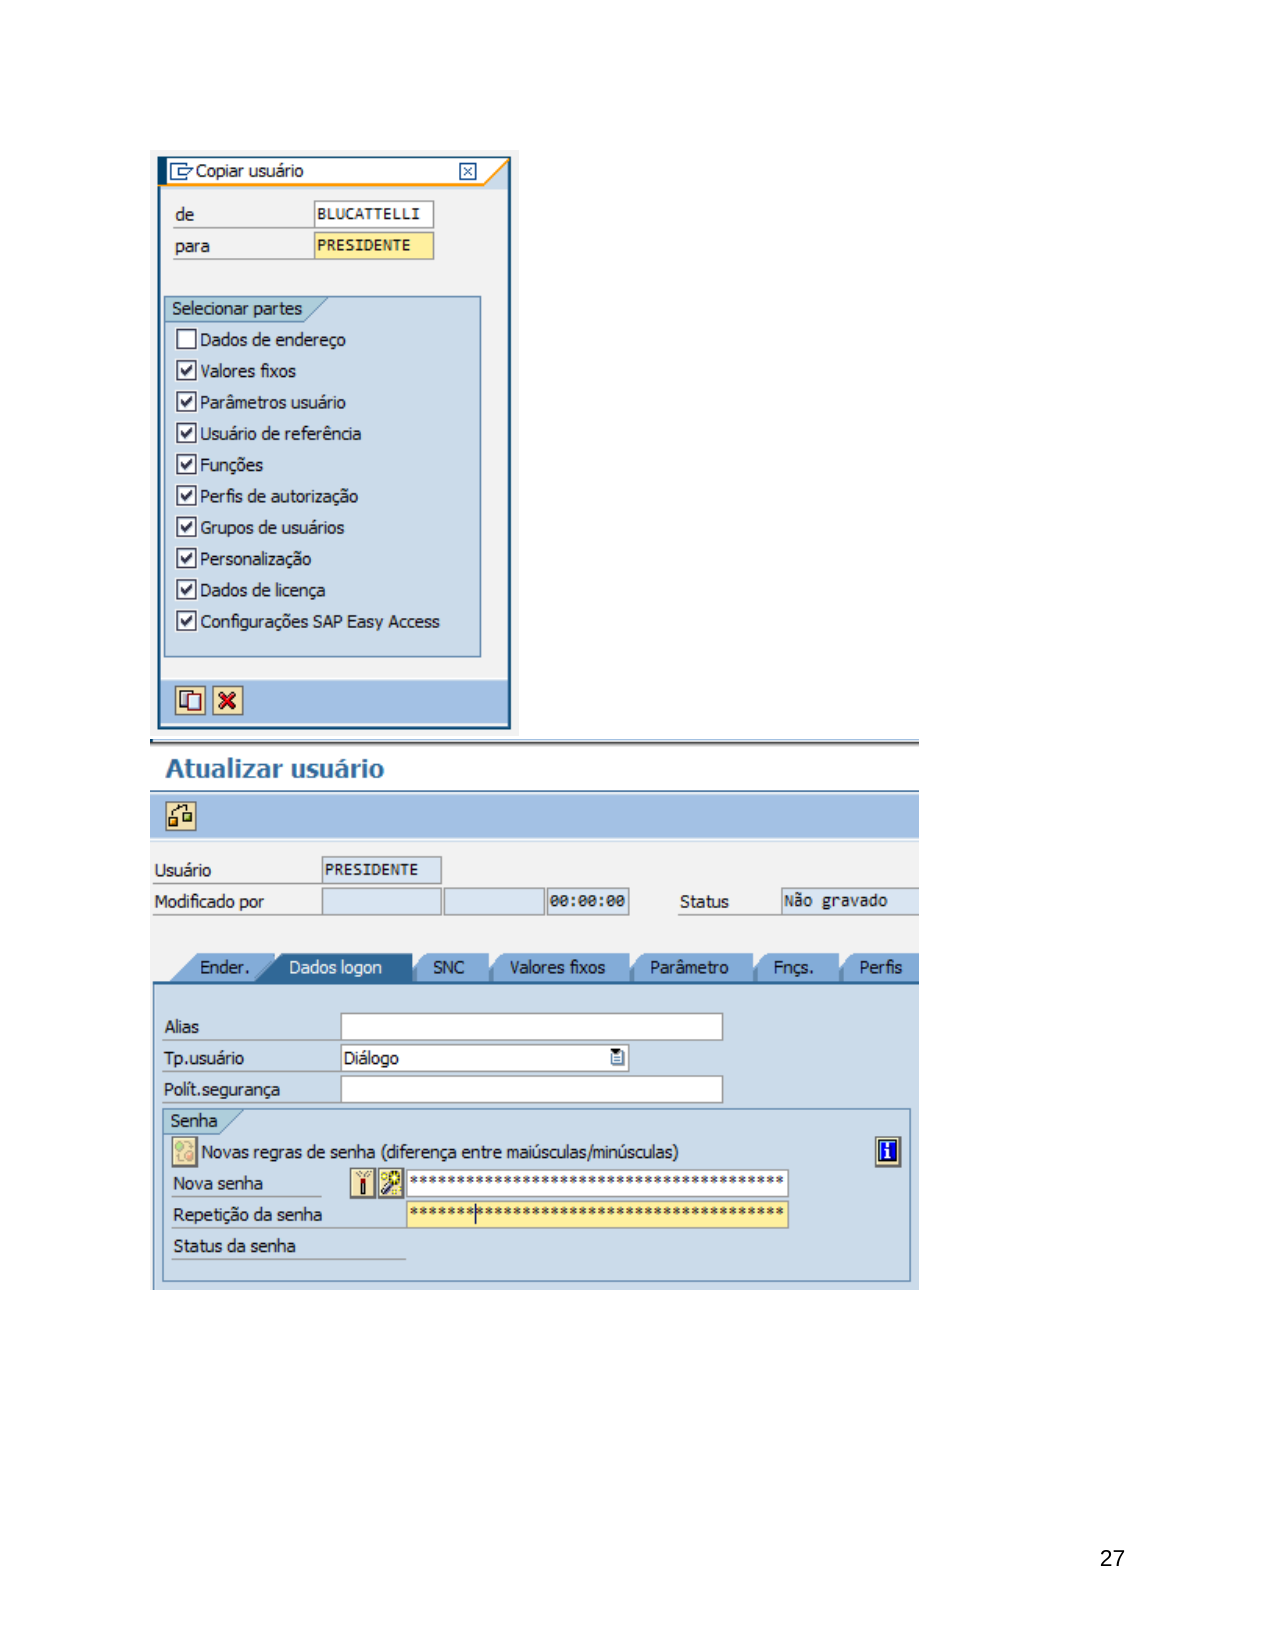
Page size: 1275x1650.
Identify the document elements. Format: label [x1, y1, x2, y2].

picture [150, 150, 519, 736]
picture [150, 739, 919, 1290]
